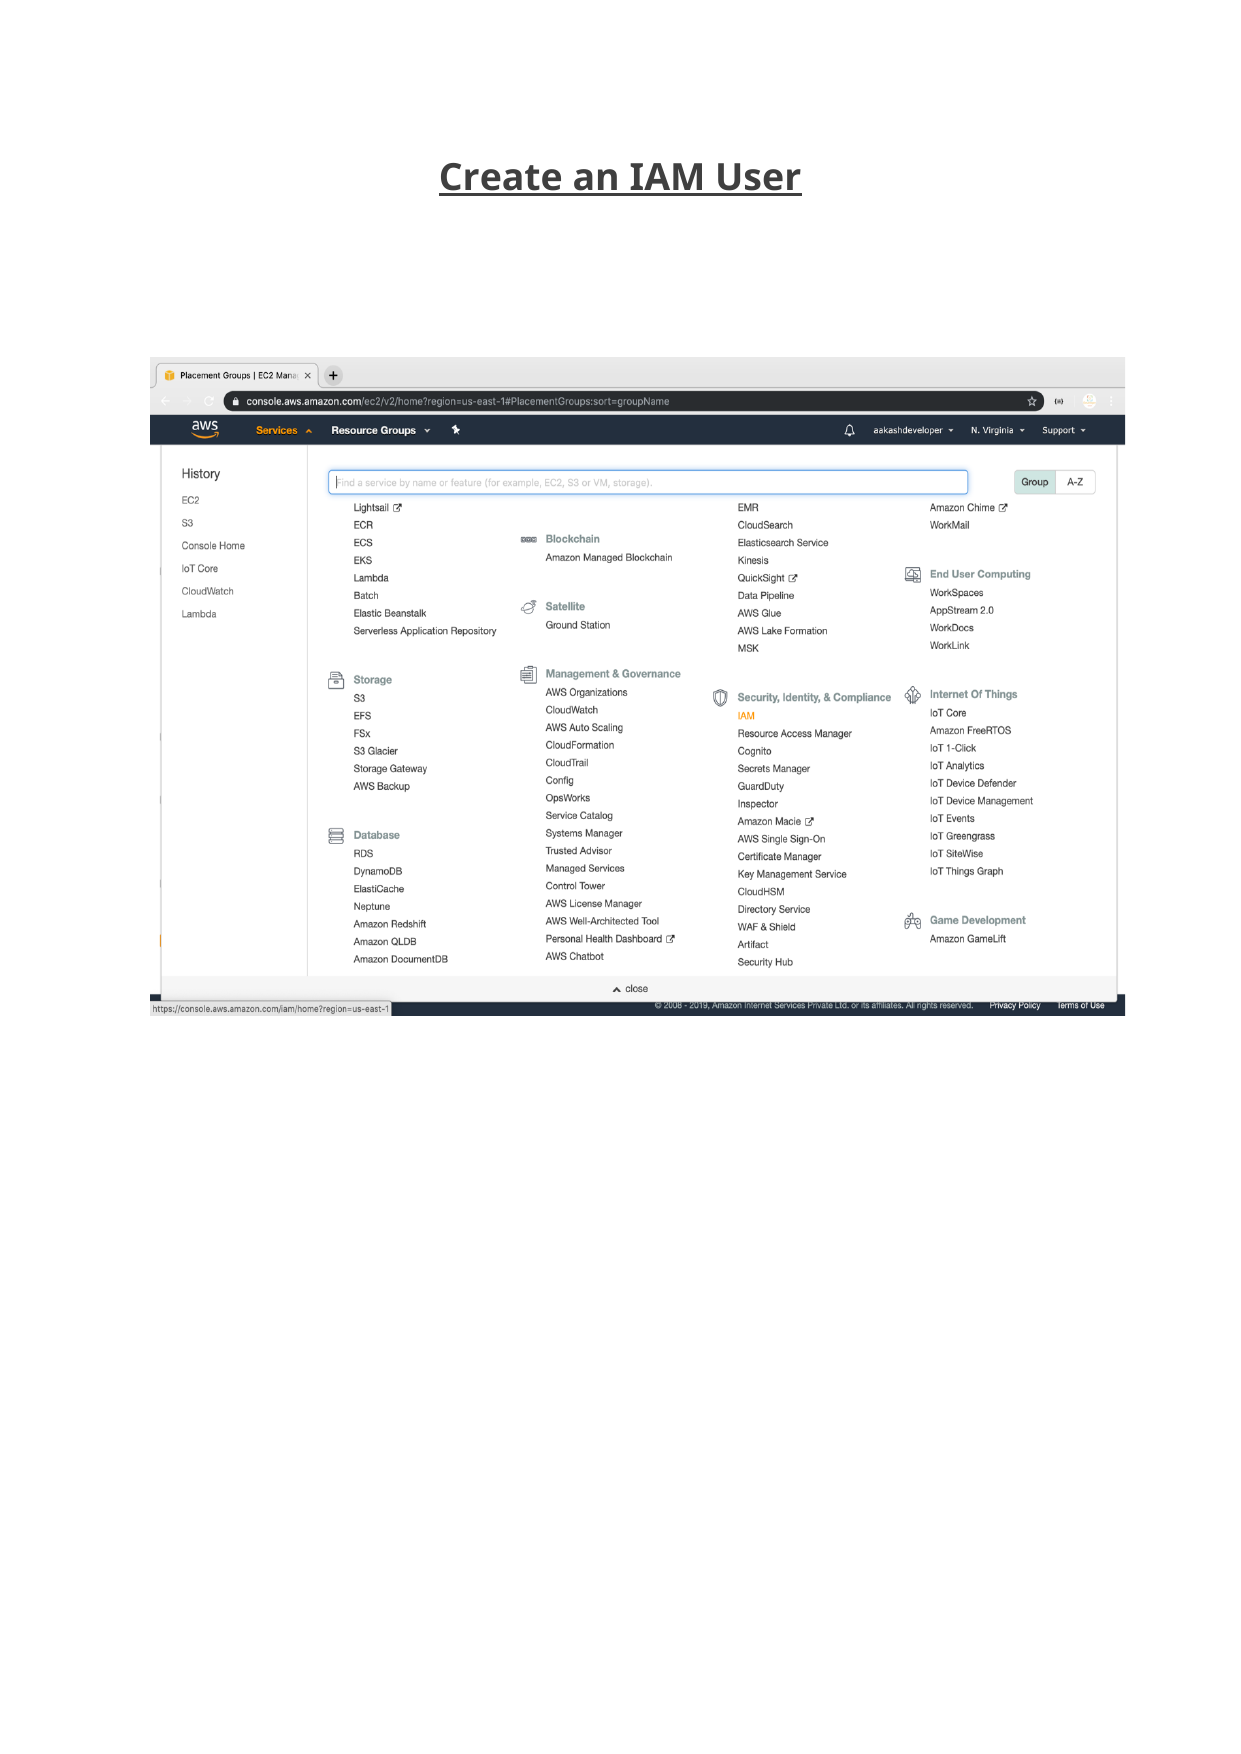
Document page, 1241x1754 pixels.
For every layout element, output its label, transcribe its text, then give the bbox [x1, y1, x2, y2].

picture [150, 357, 1125, 1016]
text Create an IAM User [150, 150, 1090, 201]
